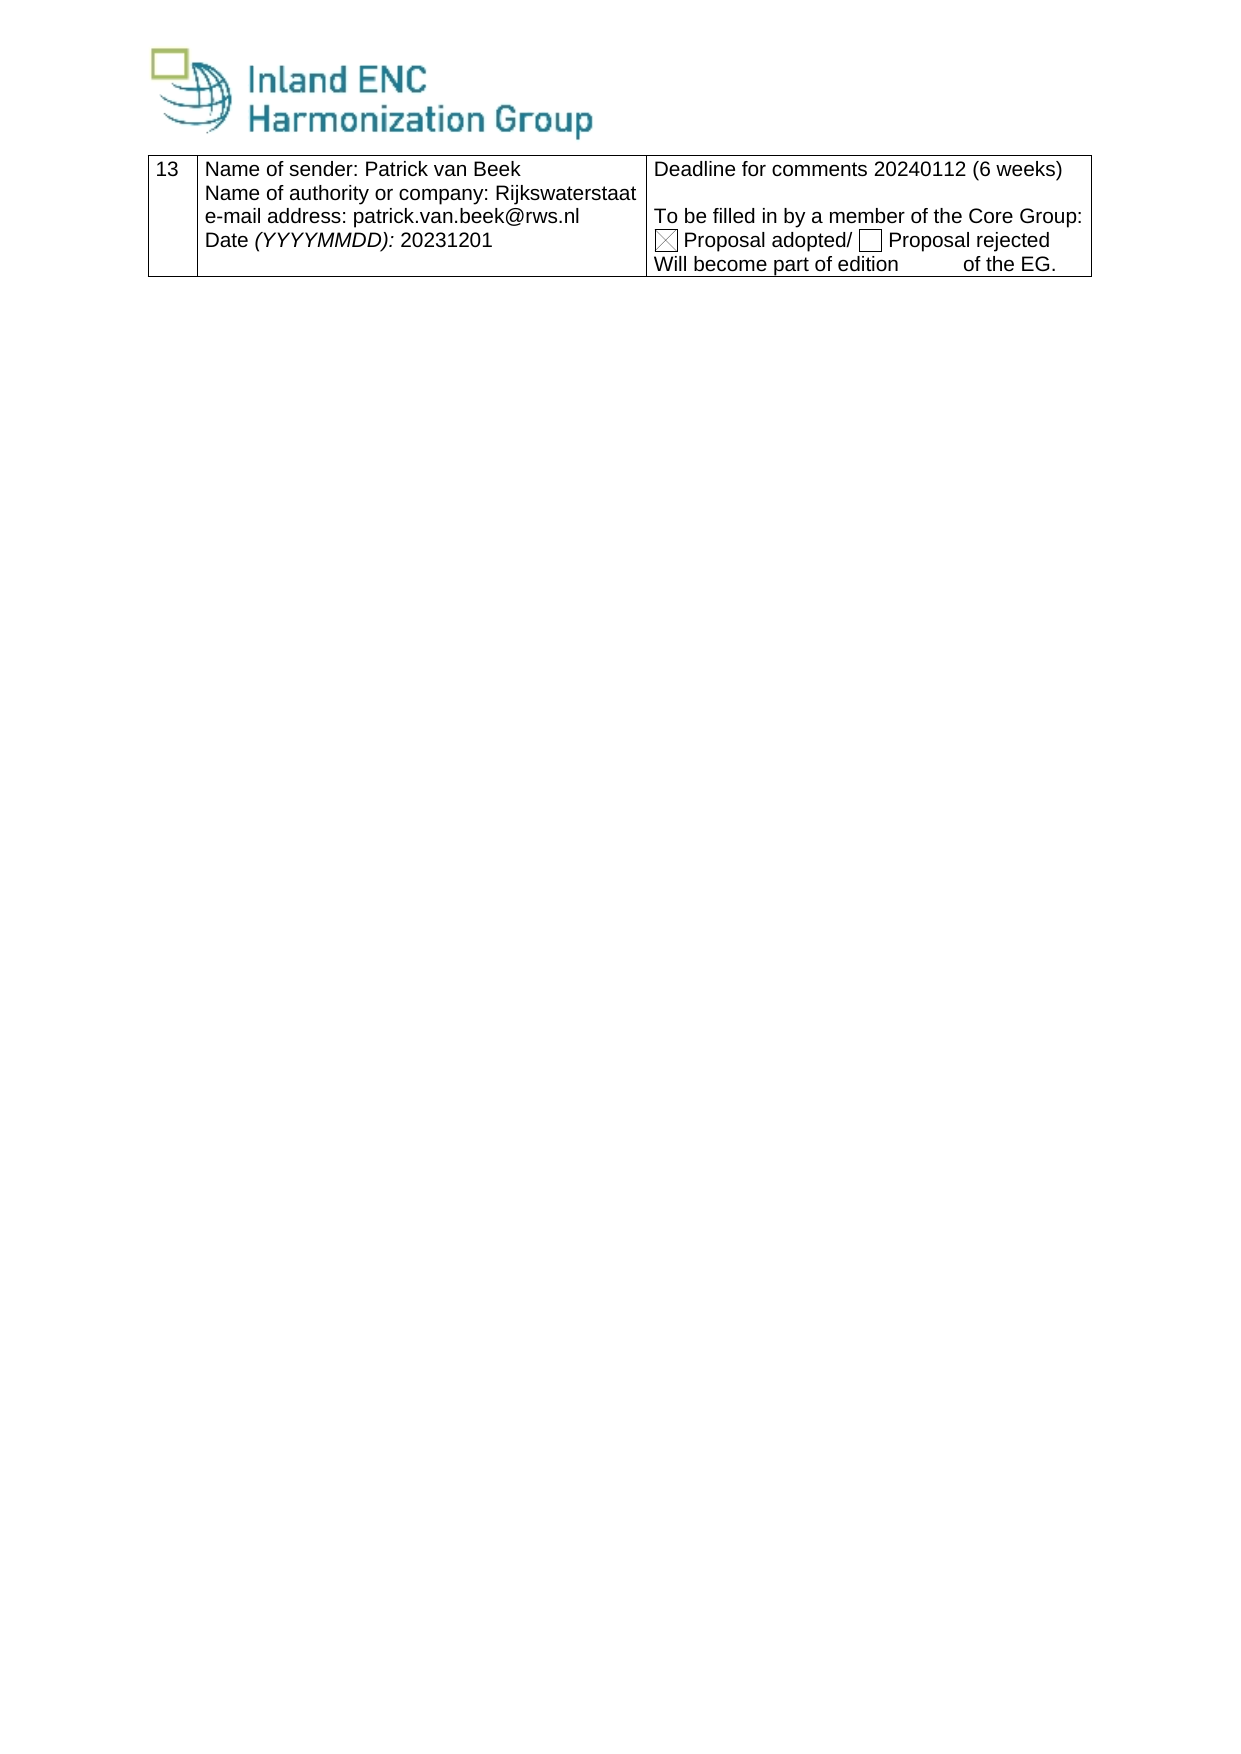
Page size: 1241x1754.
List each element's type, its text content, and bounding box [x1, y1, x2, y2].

table_header 13 [149, 156, 197, 276]
table_header Name of sender: Patrick van Beek Name of authority or company: Rijkswaterstaat e-mail address: patrick.van.beek@rws.nl Date (YYYYMMDD): 20231201 [198, 156, 646, 276]
picture [147, 44, 597, 143]
table_header Deadline for comments 20240112 (6 weeks) To be filled in by a member of the Core Group: Proposal adopted/ Proposal rejected Will become part of edition of the EG. [647, 156, 1091, 276]
